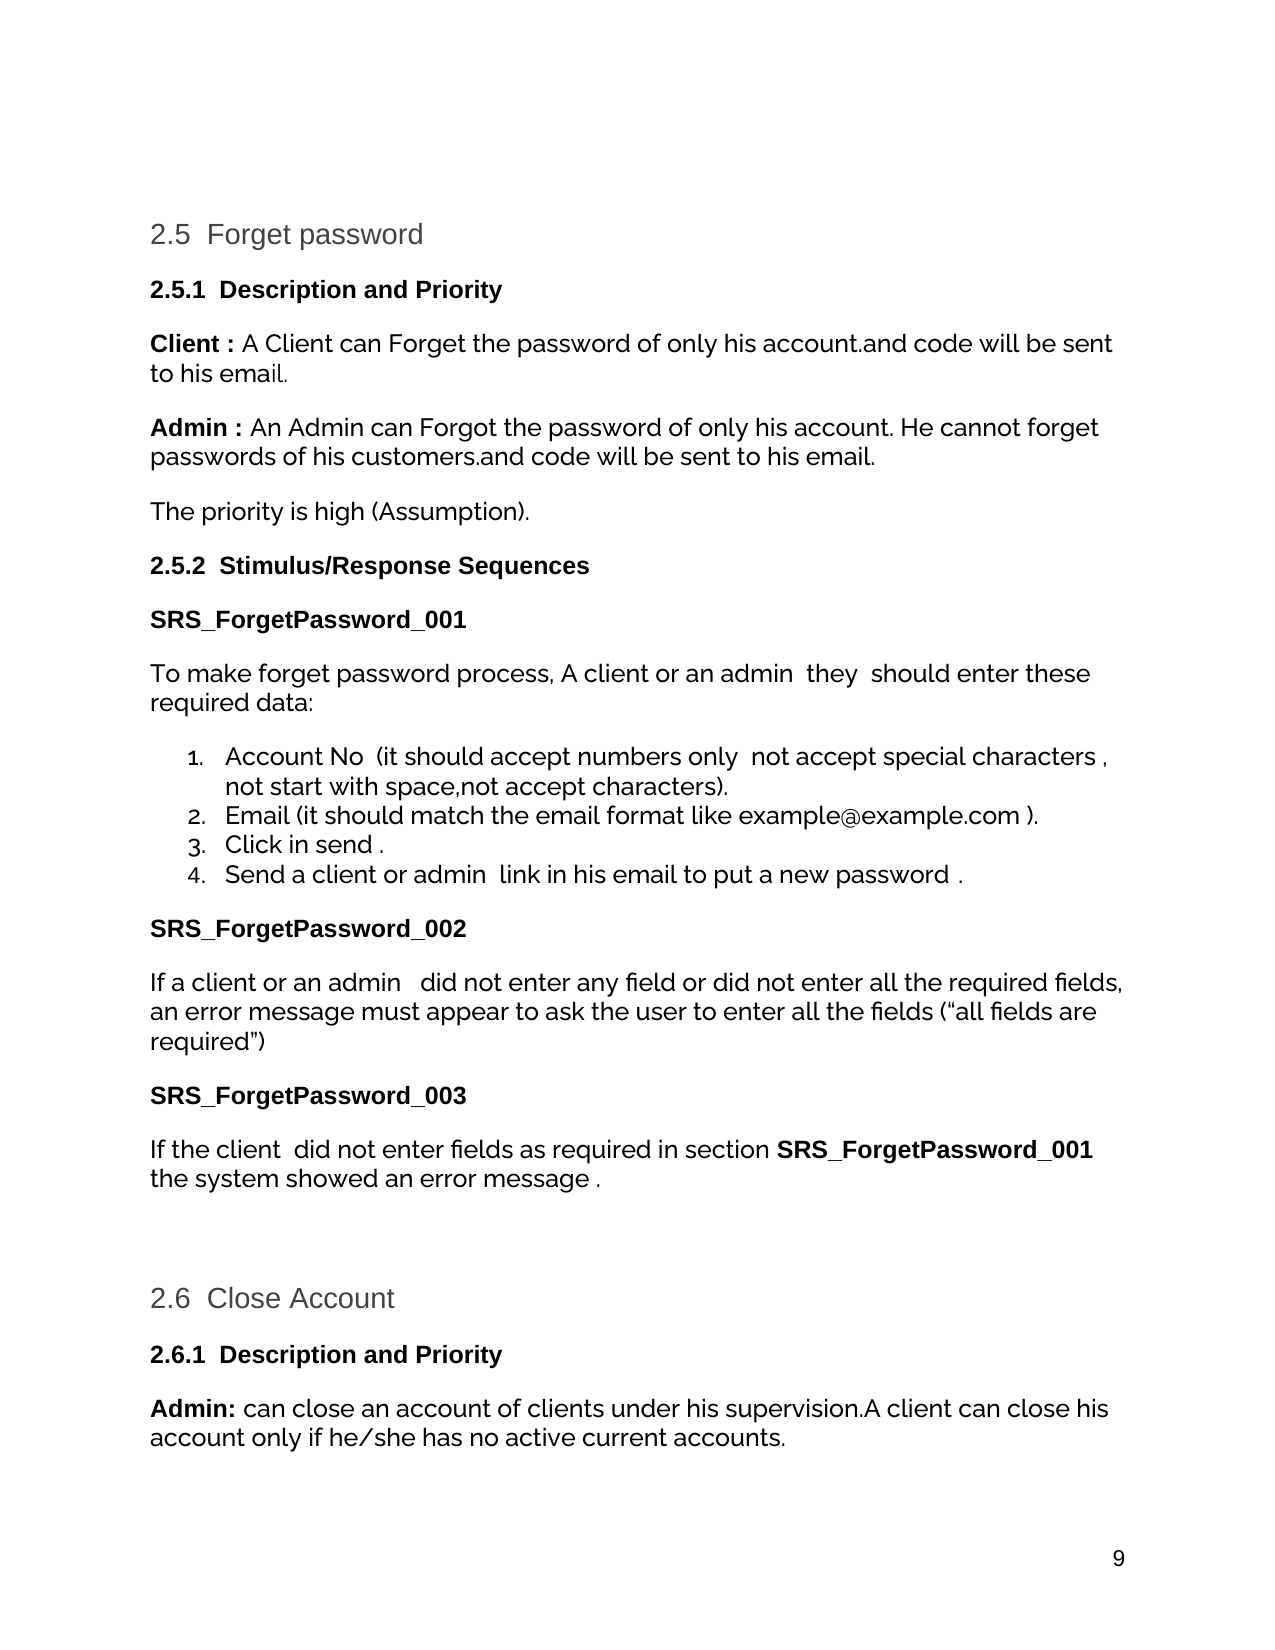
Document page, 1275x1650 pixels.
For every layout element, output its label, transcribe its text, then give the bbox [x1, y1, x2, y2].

text SRS_ForgetPassword_001 [150, 605, 1125, 633]
text Client : A Client can Forget the password of only his account.and code will be sent to his email. [150, 329, 1125, 388]
list Send a client or admin link in his email to put a new password . [187, 860, 1125, 889]
text If a client or an admin did not enter any field or did not enter all the required fields, an error message must appear to ask the user to enter all the fields (“all fields are required”) [150, 968, 1125, 1056]
subtitle 2.5.1 Description and Priority [150, 275, 1125, 304]
subtitle 2.5 Forget password [150, 217, 1125, 250]
text Admin: can close an account of clients under his supervision.A client can close his account only if he/she has no active current accounts. [150, 1393, 1125, 1452]
text SRS_ForgetPassword_003 [150, 1081, 1125, 1110]
text If the client did not enter fields as required in section SRS_ForgetPassword_001 the system showed an error message . [150, 1135, 1125, 1193]
list Email (it should match the email format like example@example.com ). [187, 801, 1125, 830]
text The priority is high (Assumption). [150, 497, 1125, 526]
subtitle 2.6 Close Account [150, 1281, 1125, 1315]
list Account No (it should accept numbers only not accept special characters , not start with space,not accept characters). [187, 742, 1125, 801]
text SRS_ForgetPassword_002 [150, 914, 1125, 943]
text To make forget password process, A client or an admin they should enter these required data: [150, 658, 1125, 717]
text Admin : An Admin can Forgot the password of only his account. He cannot forget passwords of his customers.and code will be sent to his email. [150, 413, 1125, 472]
list Click in send . [187, 830, 1125, 860]
subtitle 2.6.1 Description and Priority [150, 1340, 1125, 1368]
subtitle 2.5.2 Stimulus/Response Sequences [150, 551, 1125, 580]
